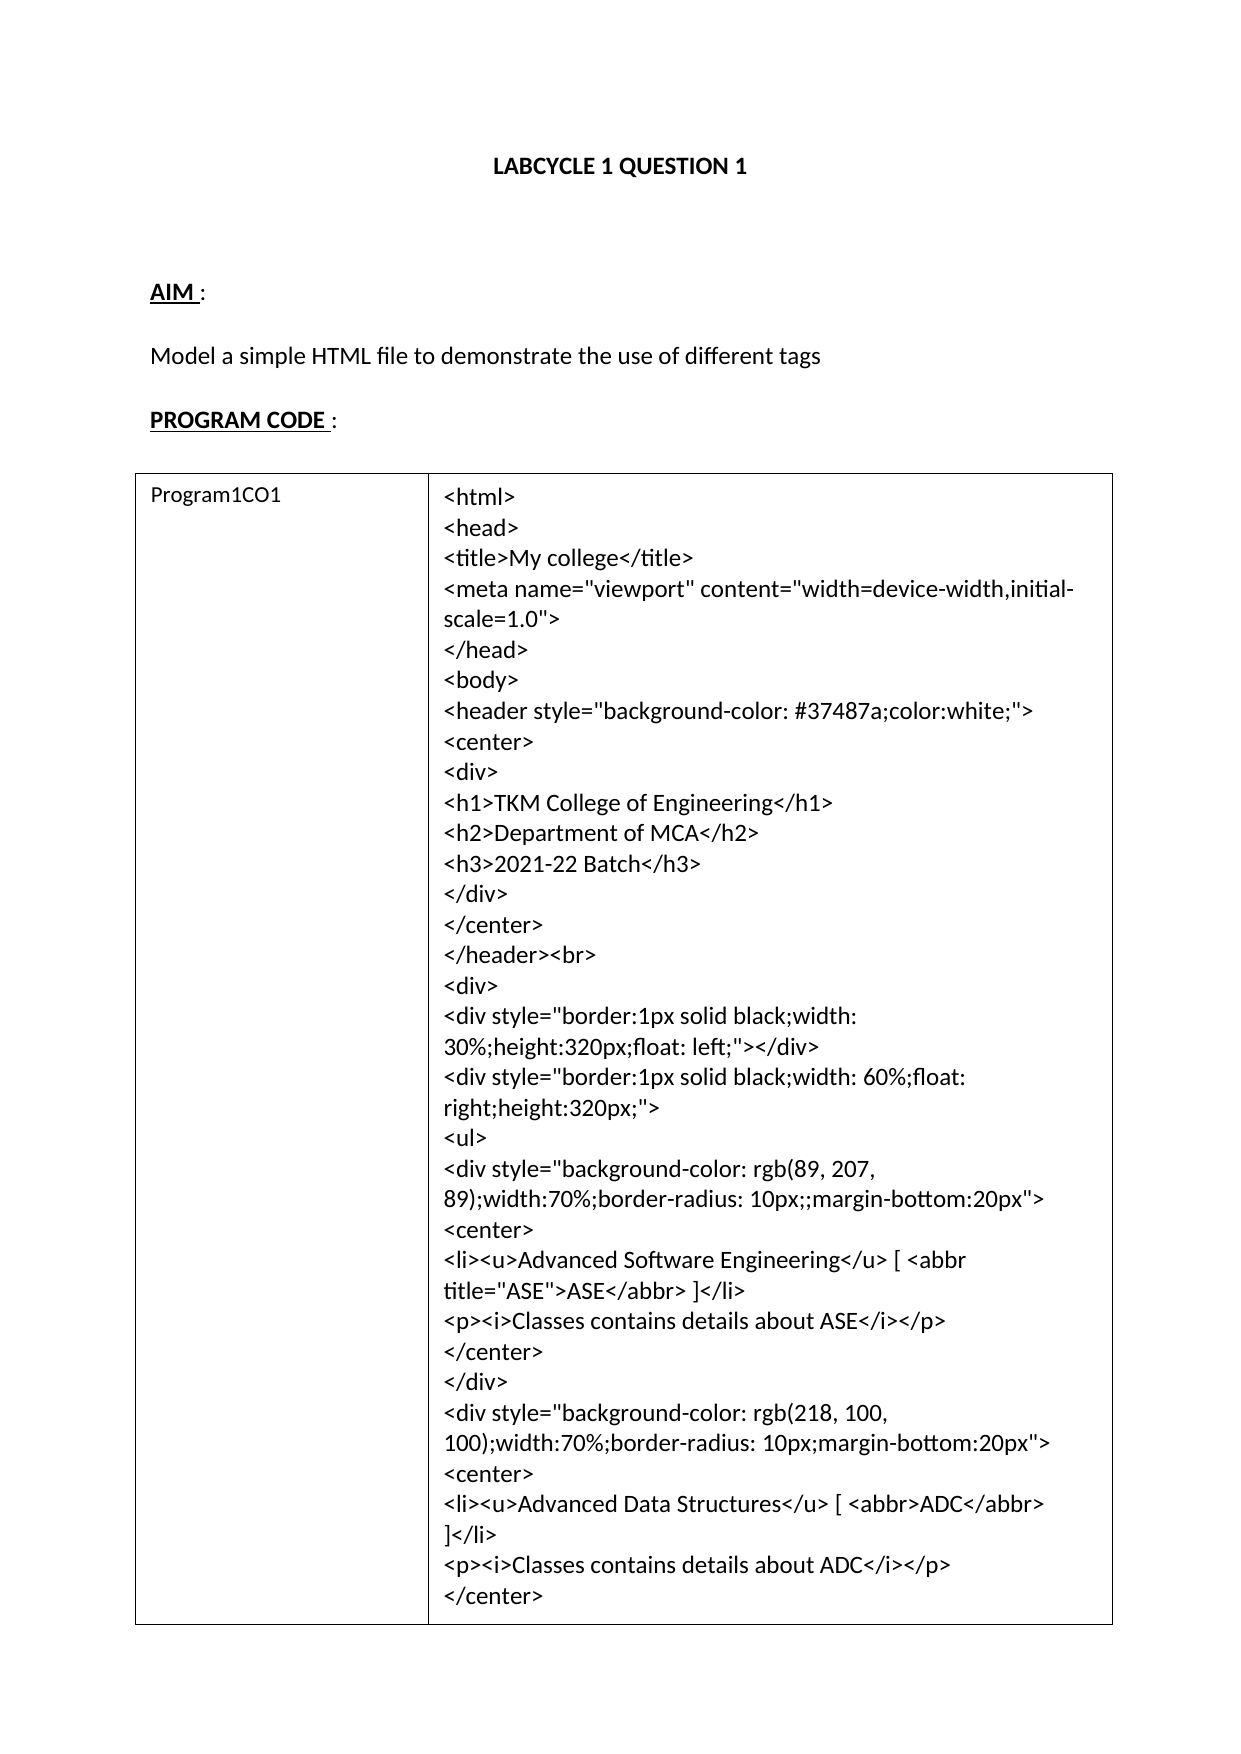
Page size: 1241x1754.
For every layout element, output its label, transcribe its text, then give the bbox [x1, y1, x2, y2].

text Model a simple HTML file to demonstrate the use of different tags [150, 341, 1090, 371]
text PROGRAM CODE : [150, 405, 1090, 435]
text LABCYCLE 1 QUESTION 1 [150, 150, 1090, 181]
text AIM : [150, 276, 1090, 307]
